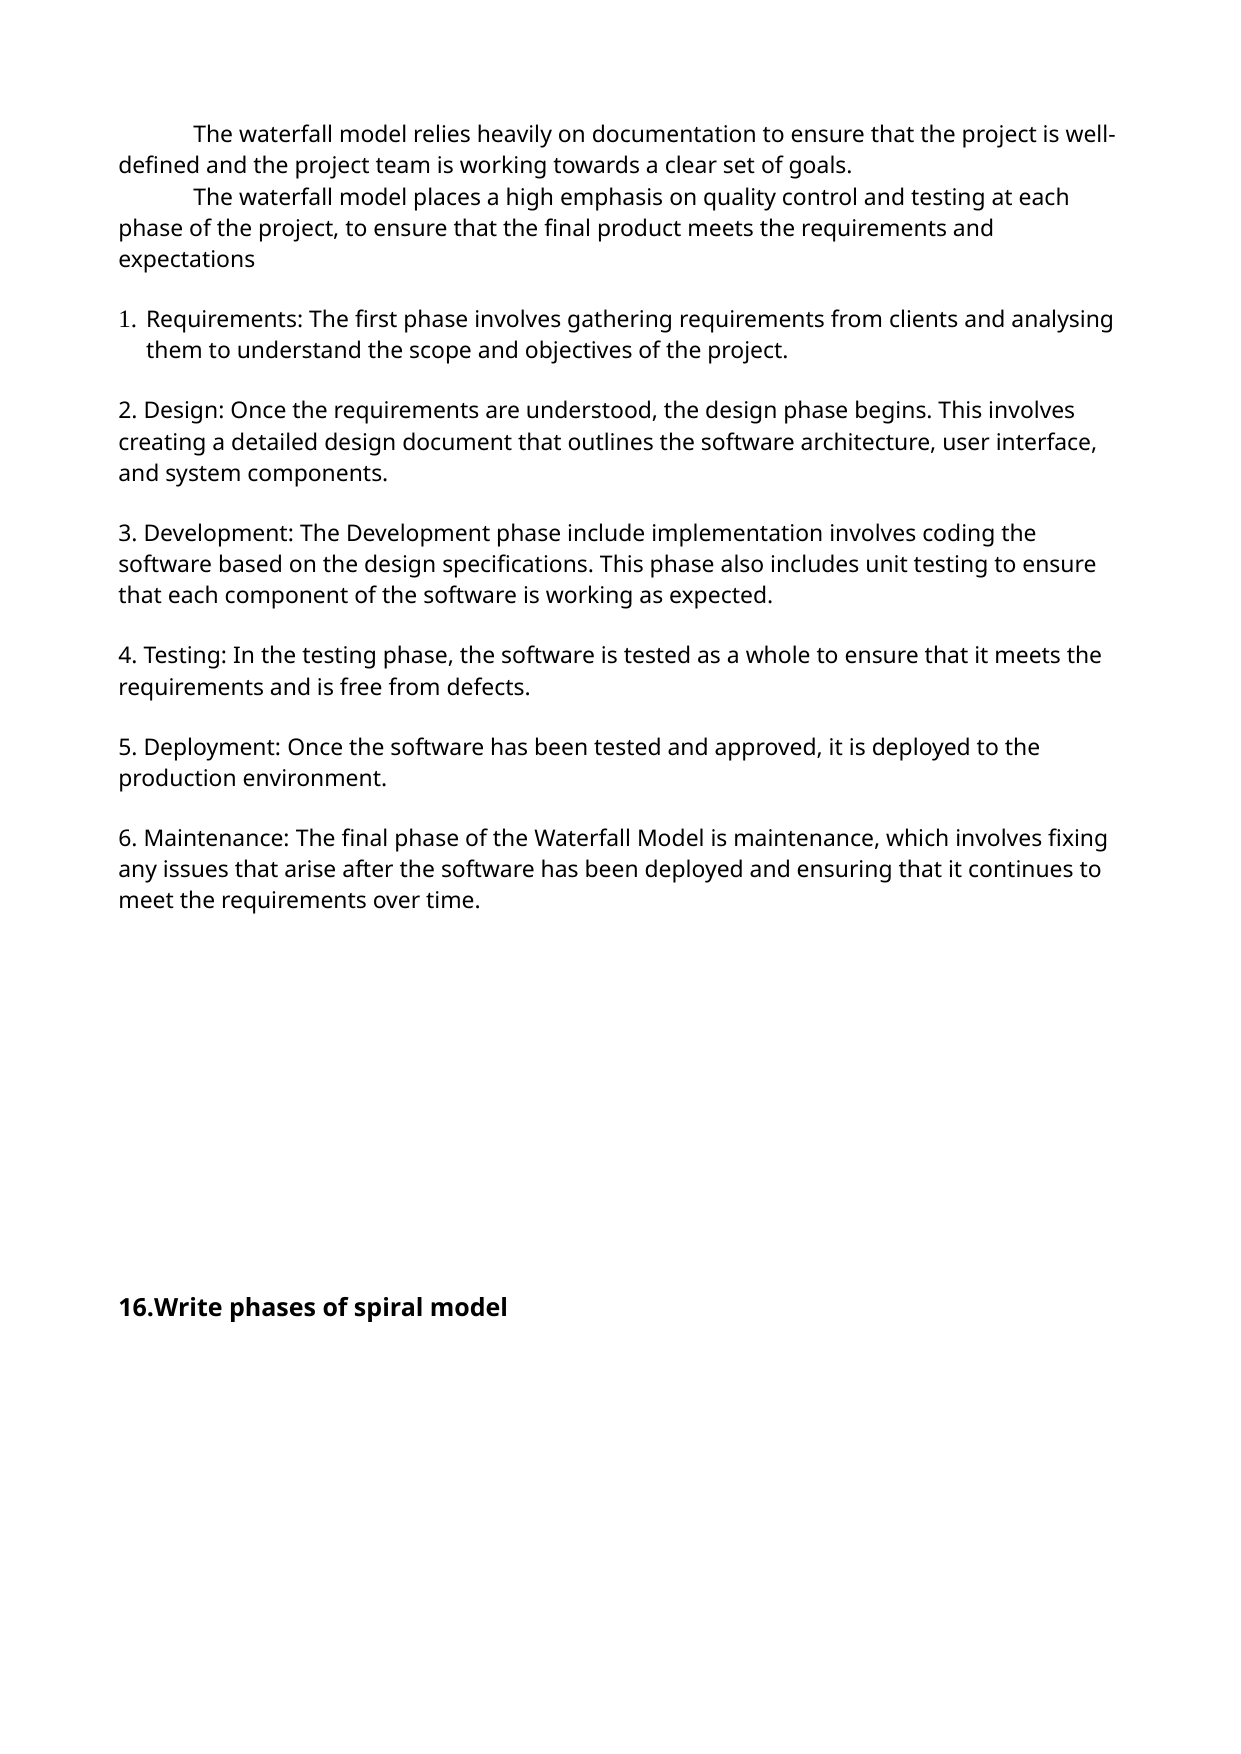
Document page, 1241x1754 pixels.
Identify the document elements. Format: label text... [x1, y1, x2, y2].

text 5. Deployment: Once the software has been tested and approved, it is deployed to the production environment. [118, 731, 1122, 793]
text 2. Design: Once the requirements are understood, the design phase begins. This involves creating a detailed design document that outlines the software architecture, user interface, and system components. [118, 394, 1122, 488]
text 16.Write phases of spiral model [118, 1289, 1122, 1323]
list Requirements: The first phase involves gathering requirements from clients and analysing them to understand the scope and objectives of the project. [118, 303, 1122, 366]
text 4. Testing: In the testing phase, the software is tested as a whole to ensure that it meets the requirements and is free from defects. [118, 639, 1122, 702]
text The waterfall model places a high emphasis on quality control and testing at each phase of the project, to ensure that the final product meets the requirements and expectations [118, 181, 1122, 274]
text 6. Maintenance: The final phase of the Waterfall Model is maintenance, which involves fixing any issues that arise after the software has been deployed and ensuring that it continues to meet the requirements over time. [118, 822, 1122, 916]
text 3. Development: The Development phase include implementation involves coding the software based on the design specifications. This phase also includes unit testing to ensure that each component of the software is working as expected. [118, 517, 1122, 611]
text The waterfall model relies heavily on documentation to ensure that the project is well-defined and the project team is working towards a clear set of goals. [118, 118, 1122, 181]
